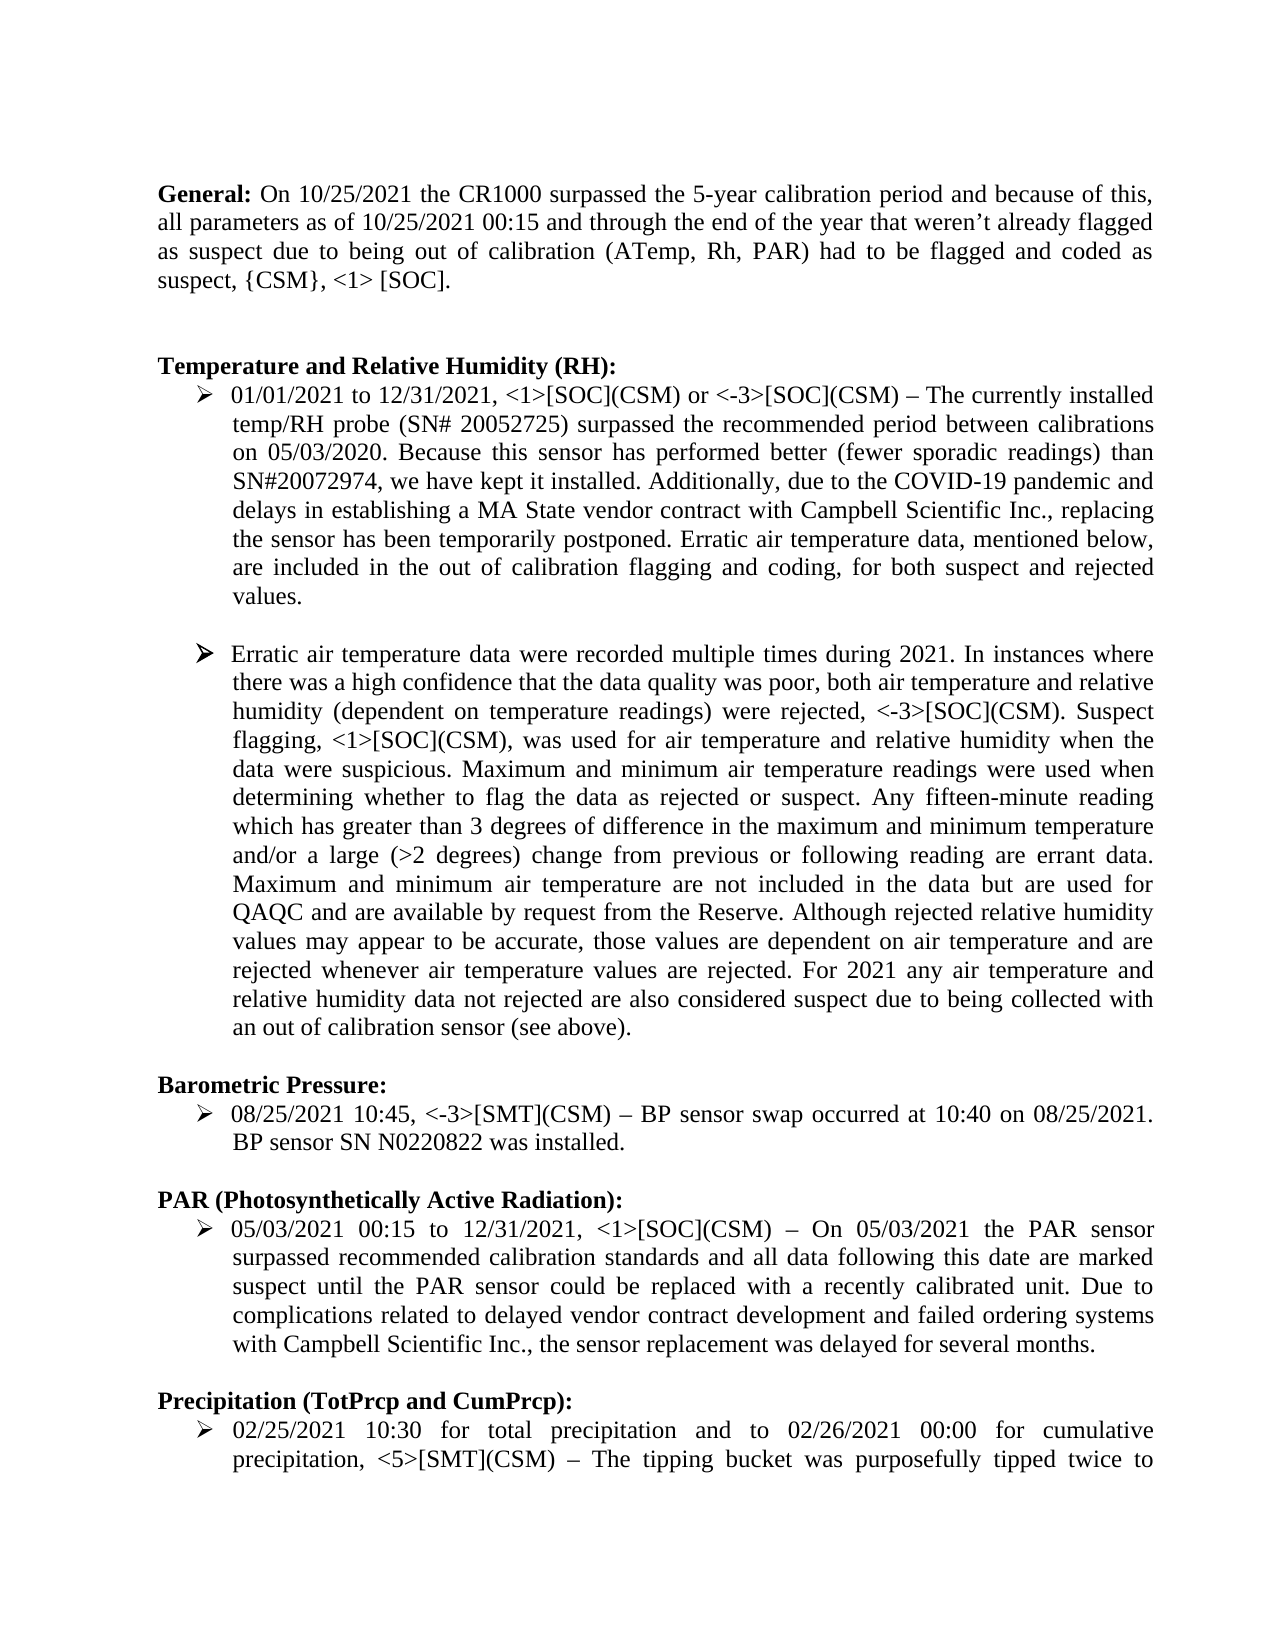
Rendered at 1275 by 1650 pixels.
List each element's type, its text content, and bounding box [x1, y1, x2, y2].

list 08/25/2021 10:45, <-3>[SMT](CSM) – BP sensor swap occurred at 10:40 on 08/25/2021. BP sensor SN N0220822 was installed. [195, 1099, 1155, 1156]
list 05/03/2021 00:15 to 12/31/2021, <1>[SOC](CSM) – On 05/03/2021 the PAR sensor surpassed recommended calibration standards and all data following this date are marked suspect until the PAR sensor could be replaced with a recently calibrated unit. Due to complications related to delayed vendor contract development and failed ordering systems with Campbell Scientific Inc., the sensor replacement was delayed for several months. [195, 1214, 1155, 1357]
text General: On 10/25/2021 the CR1000 surpassed the 5-year calibration period and because of this, all parameters as of 10/25/2021 00:15 and through the end of the year that weren’t already flagged as suspect due to being out of calibration (ATemp, Rh, PAR) had to be flagged and coded as suspect, {CSM}, <1> [SOC]. [157, 179, 1155, 294]
text Barometric Pressure: [157, 1070, 1155, 1099]
text PAR (Photosynthetically Active Radiation): [157, 1185, 1155, 1214]
text Precipitation (TotPrcp and CumPrcp): [157, 1386, 1155, 1415]
list 01/01/2021 to 12/31/2021, <1>[SOC](CSM) or <-3>[SOC](CSM) – The currently installed temp/RH probe (SN# 20052725) surpassed the recommended period between calibrations on 05/03/2020. Because this sensor has performed better (fewer sporadic readings) than SN#20072974, we have kept it installed. Additionally, due to the COVID-19 pandemic and delays in establishing a MA State vendor contract with Campbell Scientific Inc., replacing the sensor has been temporarily postponed. Erratic air temperature data, mentioned below, are included in the out of calibration flagging and coding, for both suspect and rejected values. [195, 380, 1155, 610]
text Temperature and Relative Humidity (RH): [157, 351, 1155, 380]
list Erratic air temperature data were recorded multiple times during 2021. In instances where there was a high confidence that the data quality was poor, both air temperature and relative humidity (dependent on temperature readings) were rejected, <-3>[SOC](CSM). Suspect flagging, <1>[SOC](CSM), was used for air temperature and relative humidity when the data were suspicious. Maximum and minimum air temperature readings were used when determining whether to flag the data as rejected or suspect. Any fifteen-minute reading which has greater than 3 degrees of difference in the maximum and minimum temperature and/or a large (>2 degrees) change from previous or following reading are errant data. Maximum and minimum air temperature are not included in the data but are used for QAQC and are available by request from the Reserve. Although rejected relative humidity values may appear to be accurate, those values are dependent on air temperature and are rejected whenever air temperature values are rejected. For 2021 any air temperature and relative humidity data not rejected are also considered suspect due to being collected with an out of calibration sensor (see above). [195, 639, 1155, 1041]
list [195, 1415, 1155, 1472]
